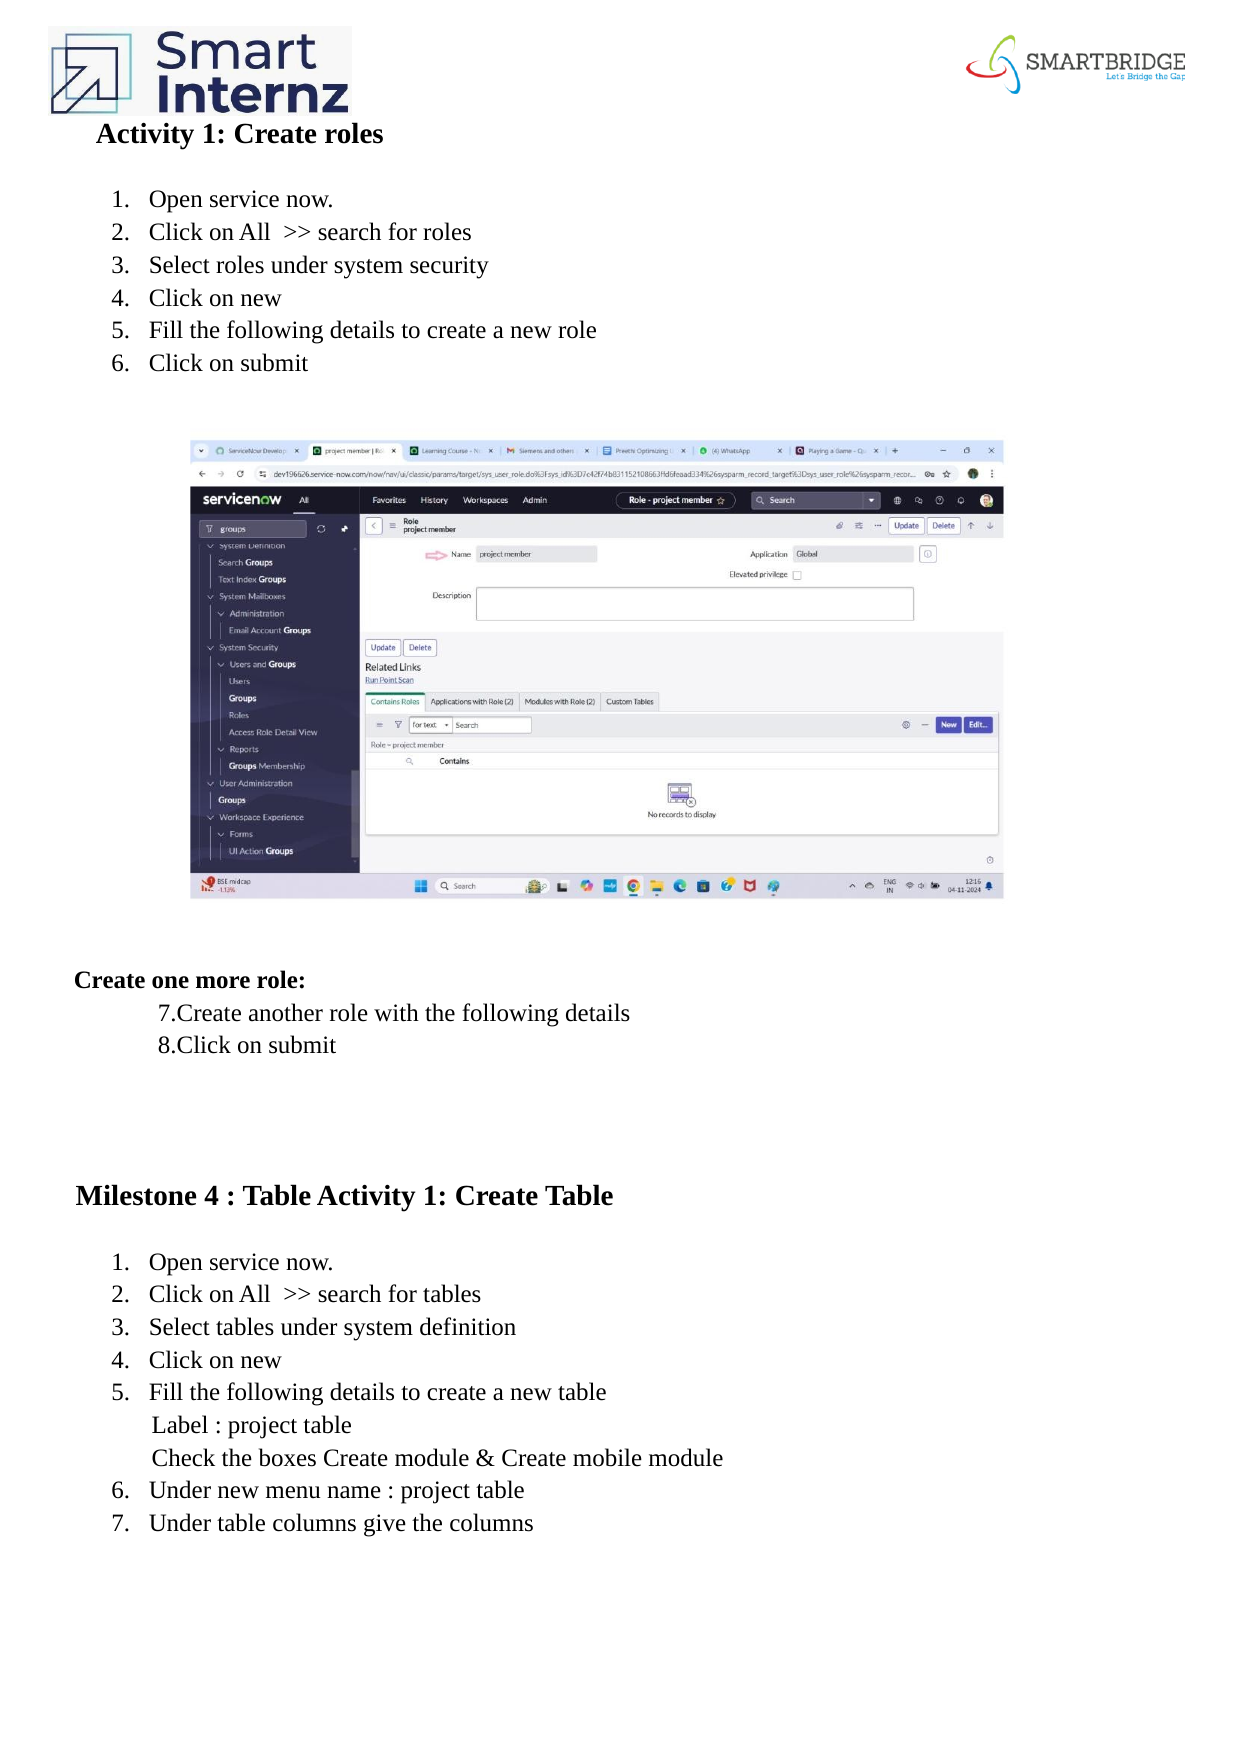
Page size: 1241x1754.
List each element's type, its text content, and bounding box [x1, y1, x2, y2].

list Open service now. [111, 1247, 1165, 1275]
list Fill the following details to create a new table [111, 1377, 1165, 1406]
list Click on All >> search for tables [111, 1279, 1165, 1308]
text Check the boxes Create module & Create mobile module [151, 1443, 1165, 1472]
text Activity 1: Create roles [75, 116, 1165, 149]
list Fill the following details to create a new role [111, 315, 1165, 344]
list Under new menu name : project table [111, 1476, 1165, 1504]
list Open service now. [111, 184, 1165, 213]
list Click on All >> search for roles [111, 217, 1165, 246]
text Milestone 4 : Table Activity 1: Create Table [75, 1178, 1165, 1212]
picture [965, 34, 1185, 94]
list Select tables under system definition [111, 1312, 1165, 1341]
text Create one more role: [73, 965, 1165, 993]
text Label : project table [151, 1410, 1165, 1439]
list Select roles under system security [111, 250, 1165, 279]
list Under table columns give the columns [111, 1508, 1165, 1537]
text 8.Click on submit [76, 1030, 1165, 1059]
text 7.Create another role with the following details [76, 998, 1165, 1026]
picture [190, 380, 1166, 930]
list Click on submit [111, 348, 1165, 377]
list Click on new [111, 1345, 1165, 1373]
picture [48, 26, 352, 116]
list Click on new [111, 283, 1165, 311]
